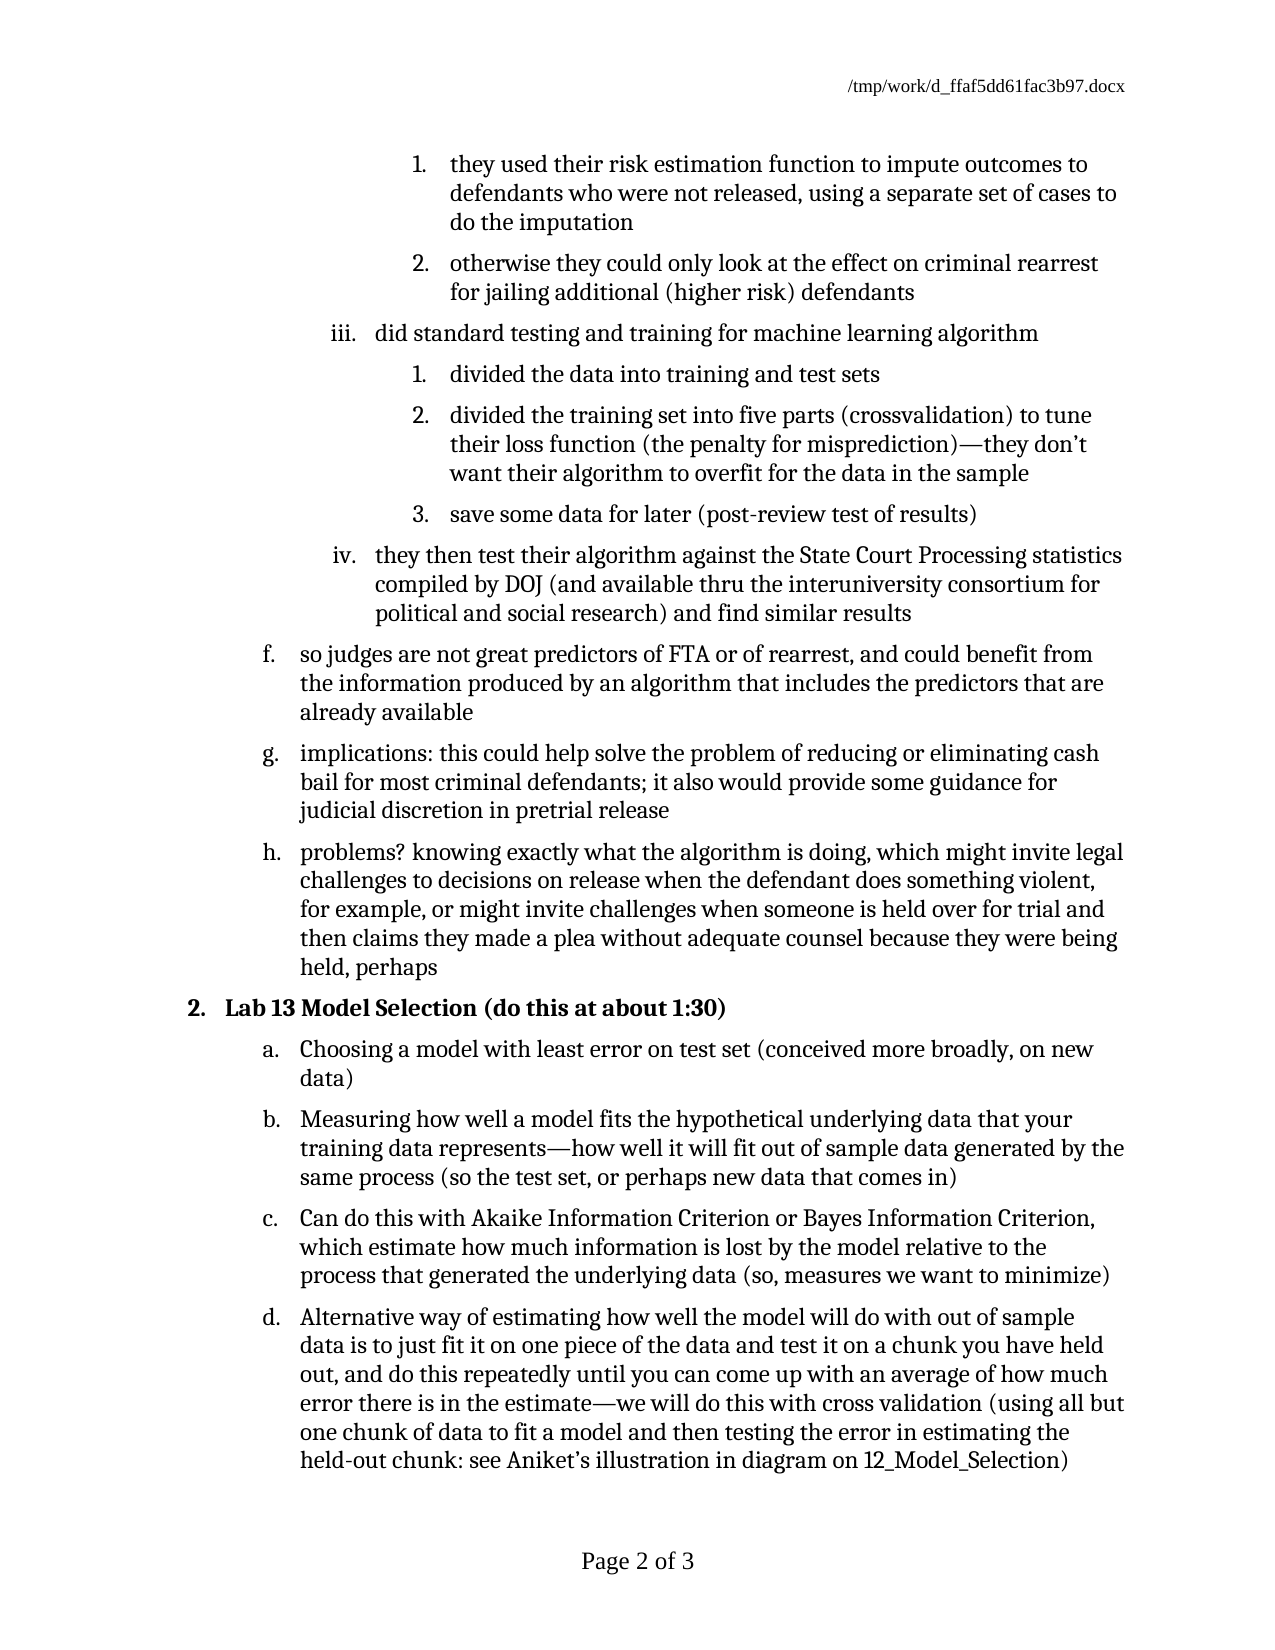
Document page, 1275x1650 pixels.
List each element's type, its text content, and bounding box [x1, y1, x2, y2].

list problems? knowing exactly what the algorithm is doing, which might invite legal challenges to decisions on release when the defendant does something violent, for example, or might invite challenges when someone is held over for trial and then claims they made a plea without adequate counsel because they were being held, perhaps [262, 837, 1125, 981]
list divided the data into training and test sets [412, 360, 1125, 389]
list Lab 13 Model Selection (do this at about 1:30) [187, 994, 1125, 1022]
list Can do this with Akaike Information Criterion or Bayes Information Criterion, which estimate how much information is lost by the model relative to the process that generated the underlying data (so, measures we want to minimize) [262, 1204, 1125, 1290]
list they then test their algorithm against the State Court Processing statistics compiled by DOJ (and available thru the interuniversity consortium for political and social research) and find similar results [356, 541, 1125, 627]
list Measuring how well a model fits the hypothetical underlying data that your training data represents—how well it will fit out of sample data generated by the same process (so the test set, or perhaps new data that comes in) [262, 1105, 1125, 1191]
list divided the training set into five parts (crossvalidation) to tune their loss function (the penalty for misprediction)—they don’t want their algorithm to overfit for the data in the sample [412, 401, 1125, 487]
list Alternative way of estimating how well the model will do with out of sample data is to just fit it on one piece of the data and test it on a chunk you have held out, and do this repeatedly until you can come up with an average of how much error there is in the estimate—we will do this with cross validation (using all but one chunk of data to fit a model and then testing the error in estimating the held-out chunk: see Aniket’s illustration in diagram on 12_Model_Selection) [262, 1302, 1125, 1475]
list implications: this could help solve the problem of reducing or eliminating cash bail for most criminal defendants; it also would provide some guidance for judicial discretion in pretrial release [262, 739, 1125, 825]
list so judges are not great predictors of FTA or of rearrest, and could benefit from the information produced by an algorithm that includes the predictors that are already available [262, 640, 1125, 726]
list Choosing a model with least error on test set (conceived more broadly, on new data) [262, 1035, 1125, 1092]
list did standard testing and training for machine learning algorithm [356, 319, 1125, 347]
list they used their risk estimation function to impute outcomes to defendants who were not released, using a separate set of cases to do the imputation [412, 150, 1125, 236]
list otherwise they could only look at the effect on criminal rearrest for jailing additional (higher risk) defendants [412, 249, 1125, 306]
list save some data for later (post-review test of results) [412, 500, 1125, 529]
